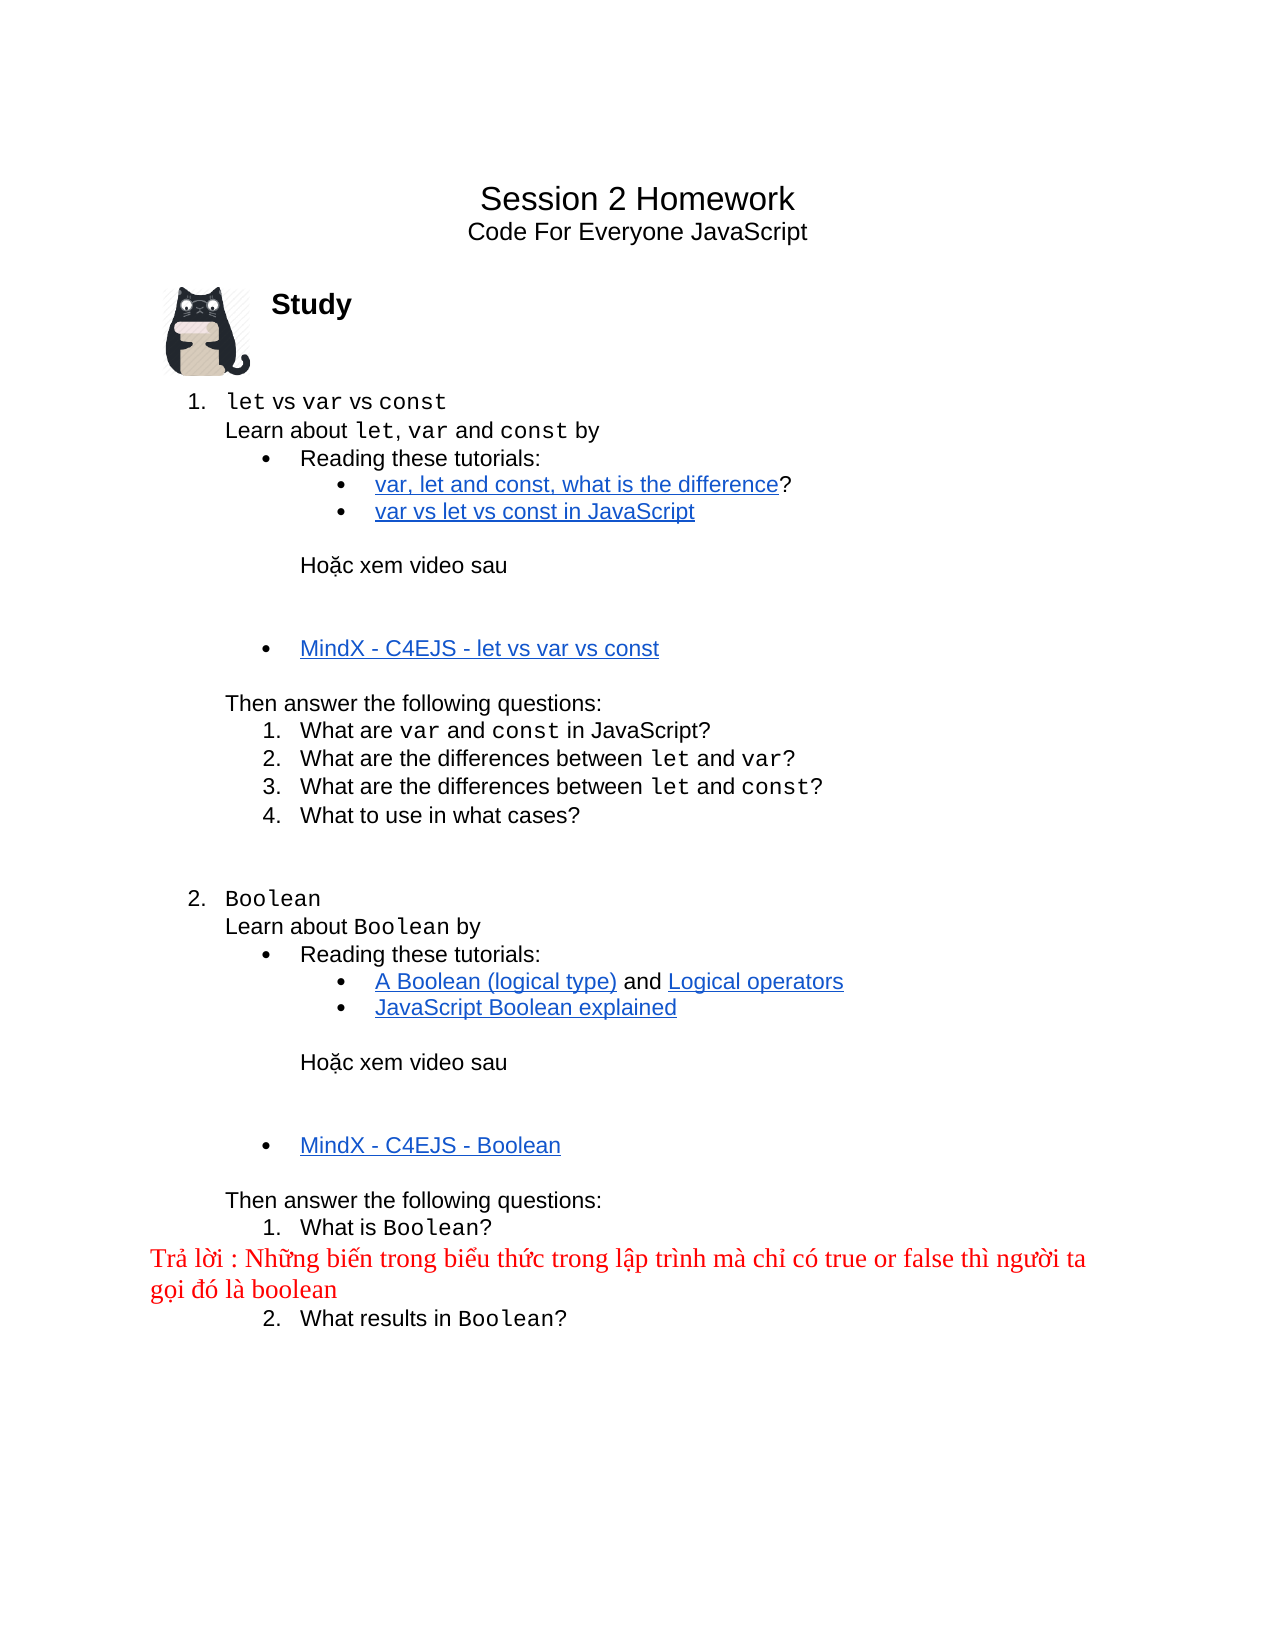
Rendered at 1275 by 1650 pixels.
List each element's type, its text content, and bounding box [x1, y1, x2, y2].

list MindX - C4EJS - let vs var vs const [262, 635, 1125, 662]
text Code For Everyone JavaScript [150, 217, 1125, 246]
list What is Boolean? [262, 1214, 1125, 1242]
table_header Study [262, 277, 361, 386]
list What are the differences between let and var? [262, 745, 1125, 773]
text Session 2 Homework [150, 179, 1125, 217]
text Hoặc xem video sau [300, 1049, 1125, 1076]
picture [161, 287, 251, 376]
list Boolean [187, 885, 1125, 913]
list let vs var vs const [187, 388, 1125, 417]
list What results in Boolean? [262, 1304, 1125, 1333]
list What are var and const in JavaScript? [262, 717, 1125, 745]
list Reading these tutorials: [262, 941, 1125, 968]
text Learn about let, var and const by [225, 417, 1125, 445]
text Learn about Boolean by [225, 913, 1125, 941]
text Trả lời : Những biến trong biểu thức trong lập trình mà chỉ có true or false thì người ta gọi đó là boolean [150, 1242, 1125, 1304]
list What are the differences between let and const? [262, 773, 1125, 802]
text Hoặc xem video sau [225, 552, 1125, 578]
list var vs let vs const in JavaScript [337, 498, 1125, 524]
table_header [152, 277, 260, 386]
list A Boolean (logical type) and Logical operators [337, 968, 1125, 994]
text Then answer the following questions: [150, 1187, 1125, 1214]
list JavaScript Boolean explained [337, 994, 1125, 1021]
list Reading these tutorials: [262, 445, 1125, 471]
list What to use in what cases? [262, 802, 1125, 828]
list MindX - C4EJS - Boolean [262, 1132, 1125, 1159]
text Then answer the following questions: [225, 690, 1125, 717]
list var, let and const, what is the difference? [337, 471, 1125, 498]
